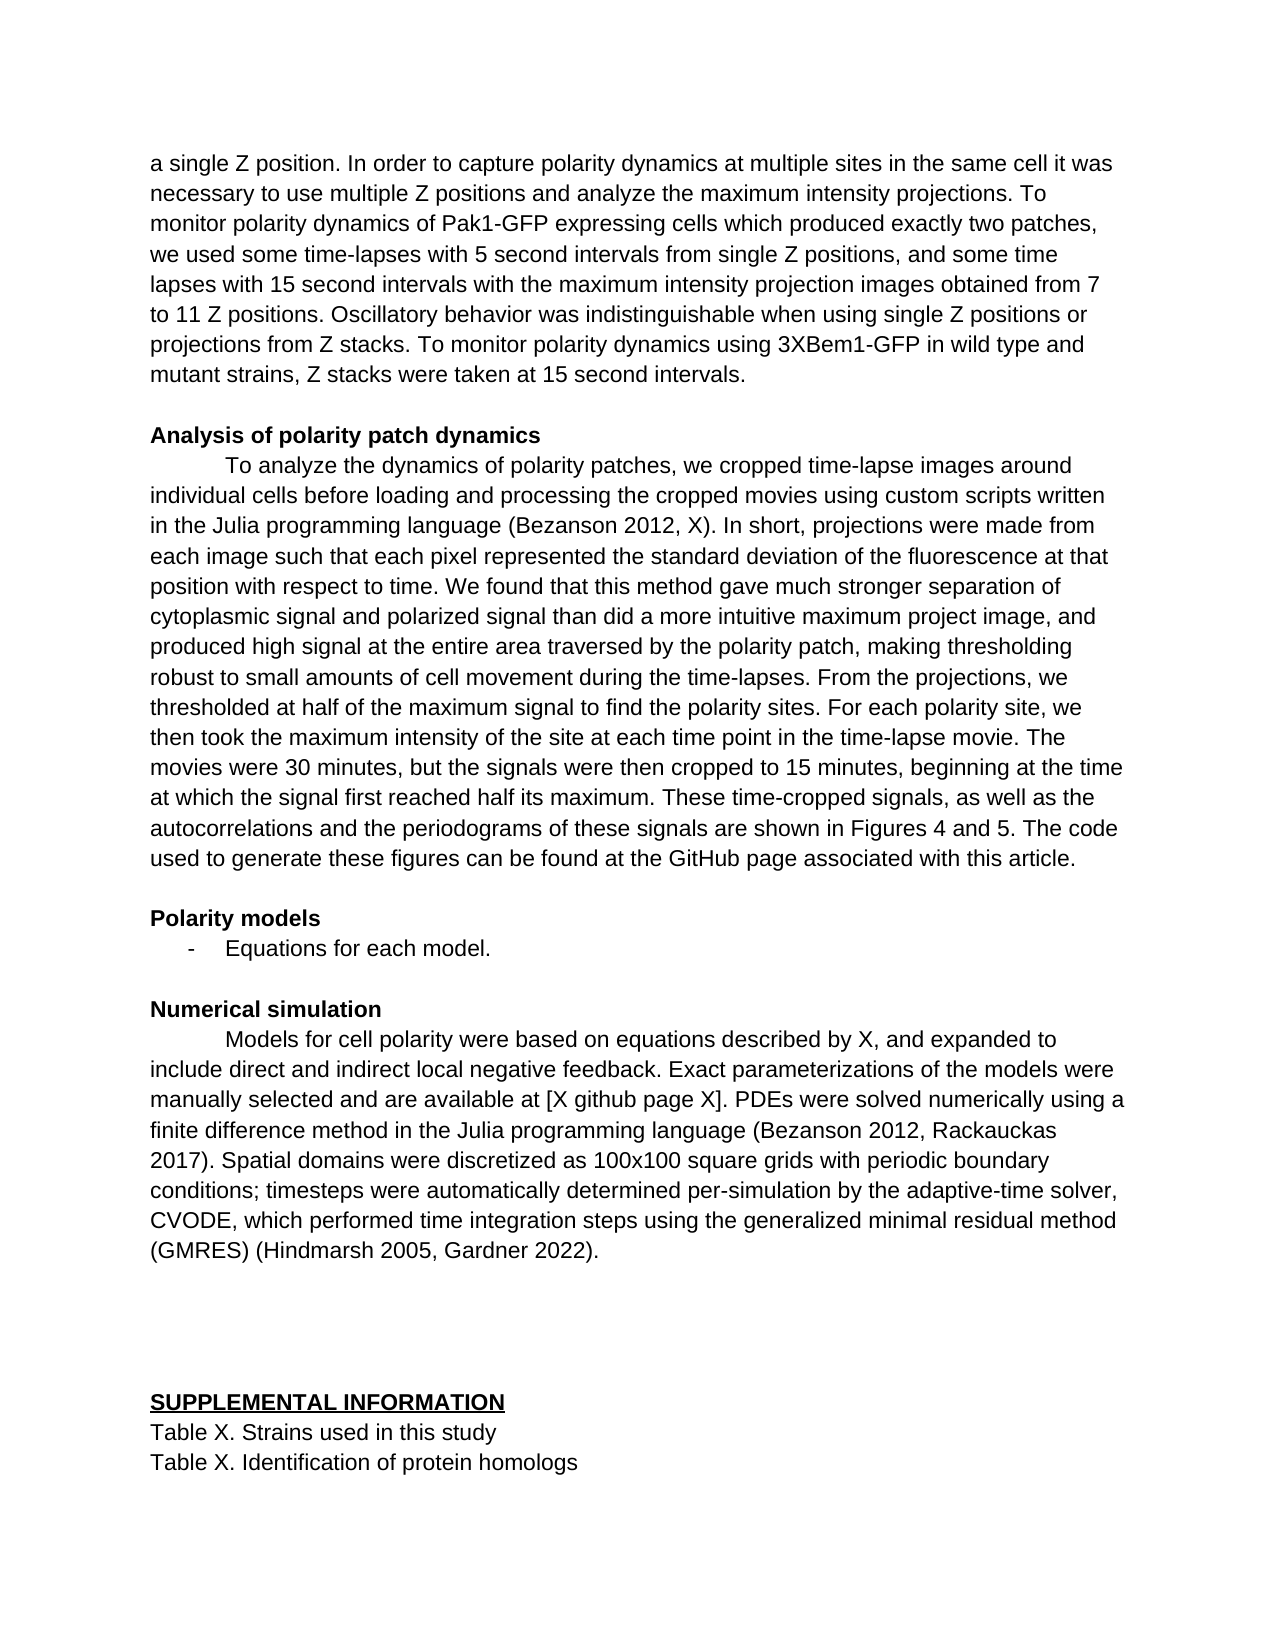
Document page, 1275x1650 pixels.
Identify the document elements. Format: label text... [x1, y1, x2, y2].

text Polarity models [150, 905, 1125, 932]
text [150, 150, 1125, 388]
text Table X. Strains used in this study [150, 1419, 1125, 1445]
list Equations for each model. [187, 935, 1125, 962]
text Models for cell polarity were based on equations described by X, and expanded to include direct and indirect local negative feedback. Exact parameterizations of the models were manually selected and are available at [X github page X]. PDEs were solved numerically using a finite difference method in the Julia programming language (Bezanson 2012, Rackauckas 2017). Spatial domains were discretized as 100x100 square grids with periodic boundary conditions; timesteps were automatically determined per-simulation by the adaptive-time solver, CVODE, which performed time integration steps using the generalized minimal residual method (GMRES) (Hindmarsh 2005, Gardner 2022). [150, 1026, 1125, 1264]
text Table X. Identification of protein homologs [150, 1449, 1125, 1475]
text Numerical simulation [150, 996, 1125, 1022]
text SUPPLEMENTAL INFORMATION [150, 1388, 1125, 1415]
text To analyze the dynamics of polarity patches, we cropped time-lapse images around individual cells before loading and processing the cropped movies using custom scripts written in the Julia programming language (Bezanson 2012, X). In short, projections were made from each image such that each pixel represented the standard deviation of the fluorescence at that position with respect to time. We found that this method gave much stronger separation of cytoplasmic signal and polarized signal than did a more intuitive maximum project image, and produced high signal at the entire area traversed by the polarity patch, making thresholding robust to small amounts of cell movement during the time-lapses. From the projections, we thresholded at half of the maximum signal to find the polarity sites. For each polarity site, we then took the maximum intensity of the site at each time point in the time-lapse movie. The movies were 30 minutes, but the signals were then cropped to 15 minutes, beginning at the time at which the signal first reached half its maximum. These time-cropped signals, as well as the autocorrelations and the periodograms of these signals are shown in Figures 4 and 5. The code used to generate these figures can be found at the GitHub page associated with this article. [150, 452, 1125, 871]
text Analysis of polarity patch dynamics [150, 422, 1125, 448]
